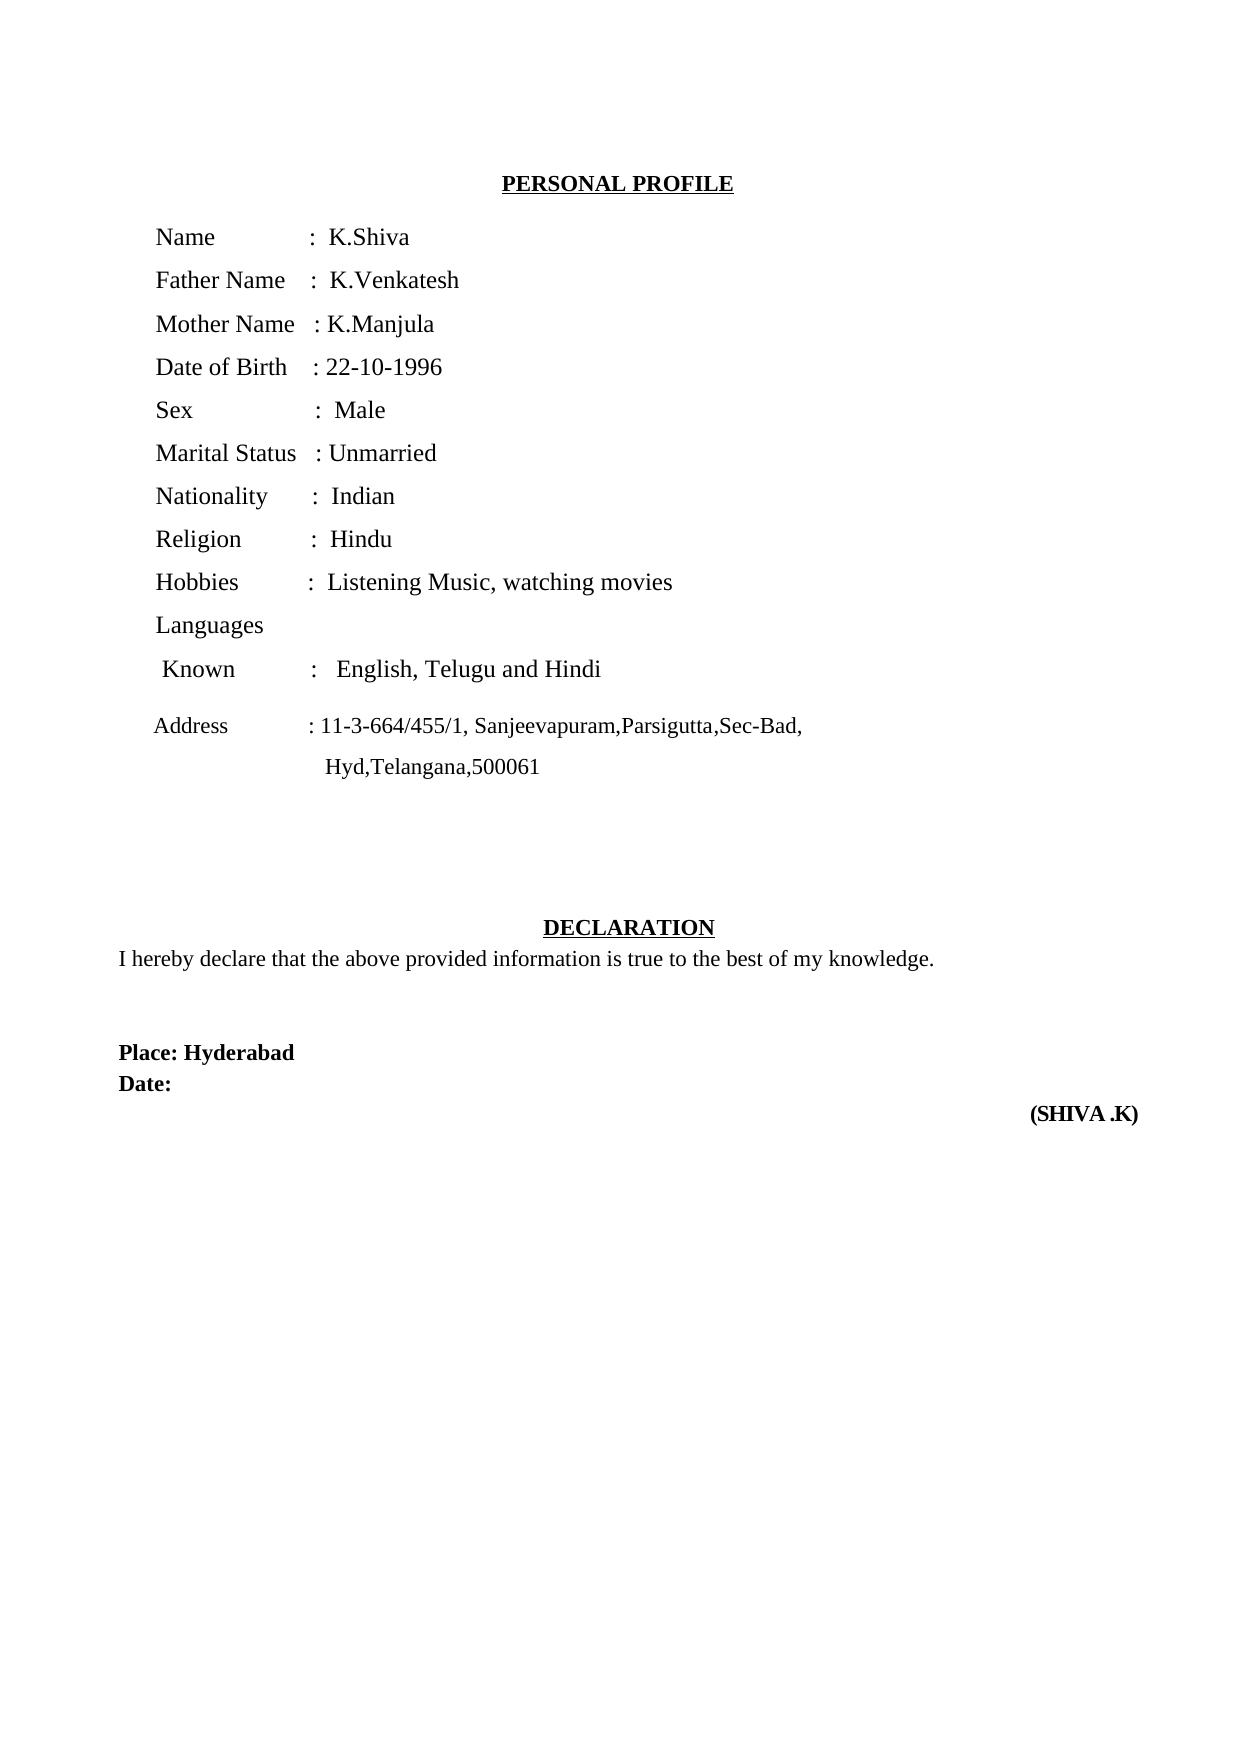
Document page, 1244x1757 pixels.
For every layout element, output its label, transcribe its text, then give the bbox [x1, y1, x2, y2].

list Mother Name : K.Manjula Date of Birth : 22-10-1996 [155, 309, 1139, 381]
text (SHIVA .K) [96, 1100, 1139, 1126]
subtitle DECLARATION [118, 914, 1139, 940]
subtitle Place: Hyderabad Date: [118, 1039, 297, 1096]
list Nationality : Indian [155, 481, 1139, 510]
text Address : 11-3-664/455/1, Sanjeevapuram,Parsigutta,Sec-Bad, [96, 712, 934, 738]
text PERSONAL PROFILE [96, 170, 1139, 196]
list Known : English, Telugu and Hindi [155, 654, 1139, 682]
list Religion : Hindu [155, 524, 1139, 553]
list Marital Status : Unmarried [155, 438, 1139, 467]
list Hobbies : Listening Music, watching movies [155, 567, 1139, 596]
list Sex : Male [155, 395, 1139, 424]
list Name : K.Shiva [155, 222, 1139, 251]
text Hyd,Telangana,500061 [96, 753, 934, 779]
text I hereby declare that the above provided information is true to the best of my knowledge. [118, 944, 1139, 971]
list Languages [155, 611, 1139, 639]
list Father Name : K.Venkatesh [155, 266, 1139, 294]
